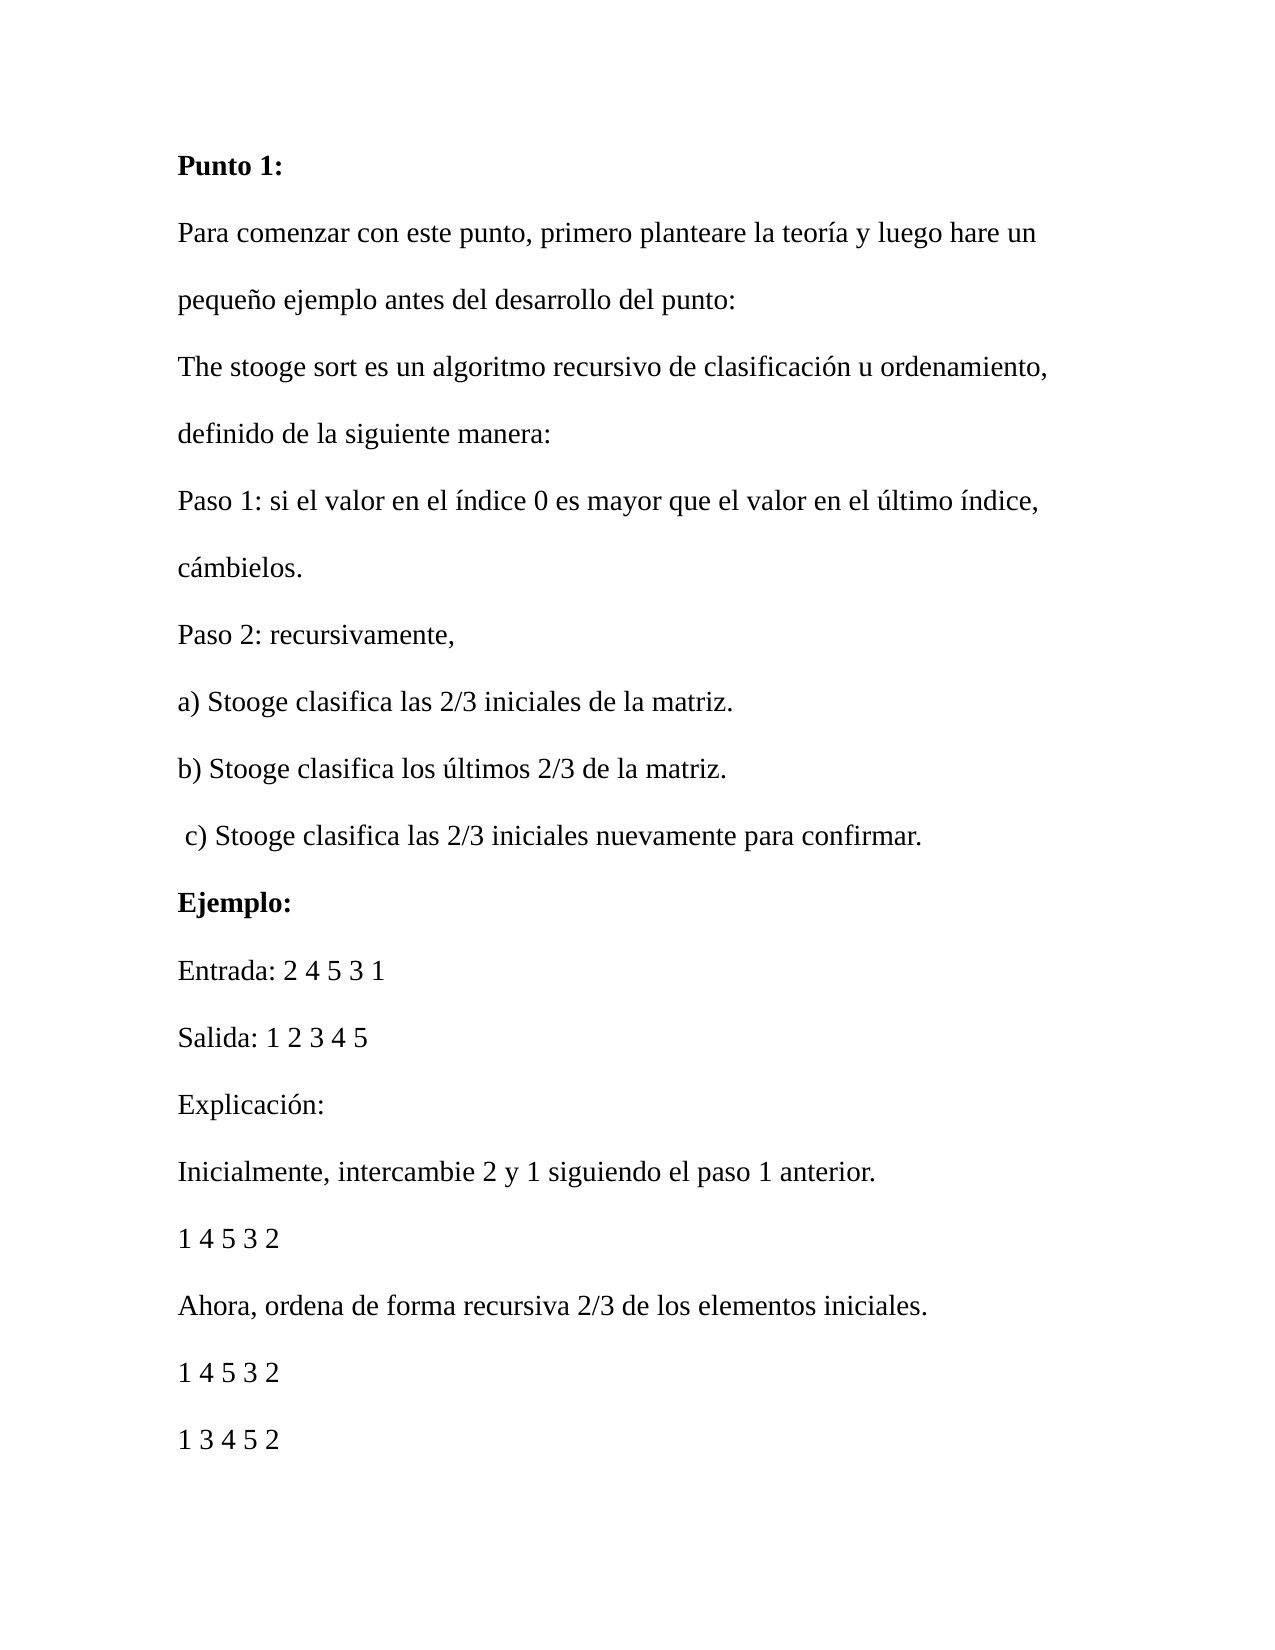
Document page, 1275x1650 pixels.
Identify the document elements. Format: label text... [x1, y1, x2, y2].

text a) Stooge clasifica las 2/3 iniciales de la matriz. [177, 684, 1098, 718]
text Salida: 1 2 3 4 5 [177, 1020, 1098, 1053]
text Para comenzar con este punto, primero planteare la teoría y luego hare un pequeño ejemplo antes del desarrollo del punto: [177, 215, 1098, 315]
text b) Stooge clasifica los últimos 2/3 de la matriz. [177, 751, 1098, 785]
text 1 3 4 5 2 [177, 1422, 1098, 1456]
text 1 4 5 3 2 [177, 1221, 1098, 1254]
text Paso 2: recursivamente, [177, 617, 1098, 651]
text Punto 1: [177, 148, 1098, 181]
text Entrada: 2 4 5 3 1 [177, 953, 1098, 986]
text Ejemplo: [177, 886, 1098, 919]
text Paso 1: si el valor en el índice 0 es mayor que el valor en el último índice, cámbielos. [177, 483, 1098, 584]
text Inicialmente, intercambie 2 y 1 siguiendo el paso 1 anterior. [177, 1154, 1098, 1187]
text 1 4 5 3 2 [177, 1355, 1098, 1389]
text Explicación: [177, 1087, 1098, 1120]
text The stooge sort es un algoritmo recursivo de clasificación u ordenamiento, definido de la siguiente manera: [177, 349, 1098, 449]
text c) Stooge clasifica las 2/3 iniciales nuevamente para confirmar. [177, 818, 1098, 852]
text Ahora, ordena de forma recursiva 2/3 de los elementos iniciales. [177, 1288, 1098, 1322]
